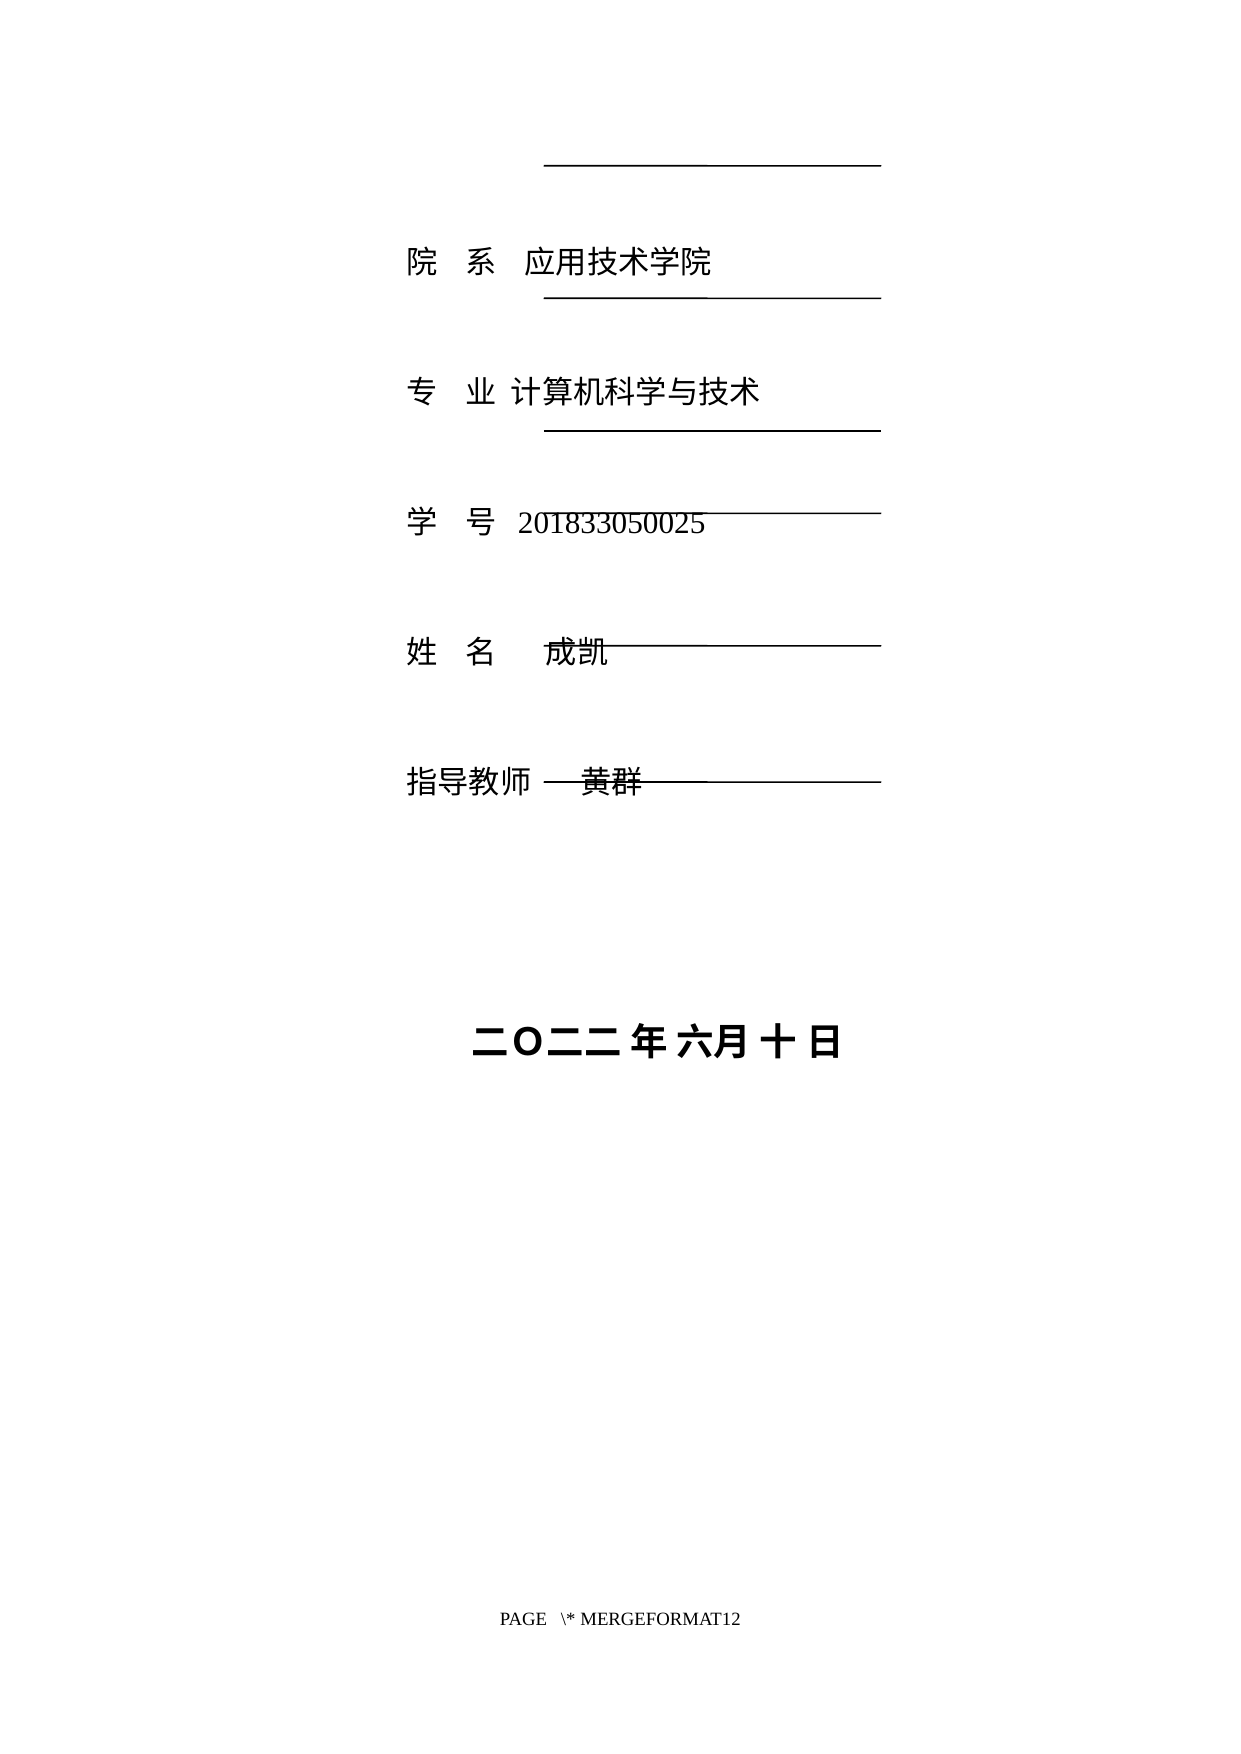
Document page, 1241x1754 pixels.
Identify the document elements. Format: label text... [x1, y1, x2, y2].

text 姓 名 成凯 [187, 617, 1053, 682]
text 二Ｏ二二 年 六月 十 日 [187, 1007, 1053, 1072]
text 指导教师 黄群 [187, 747, 1053, 812]
text 专 业 计算机科学与技术 [187, 357, 1053, 422]
text 院 系 应用技术学院 [187, 227, 1053, 292]
text 学 号 201833050025 [187, 487, 1053, 552]
